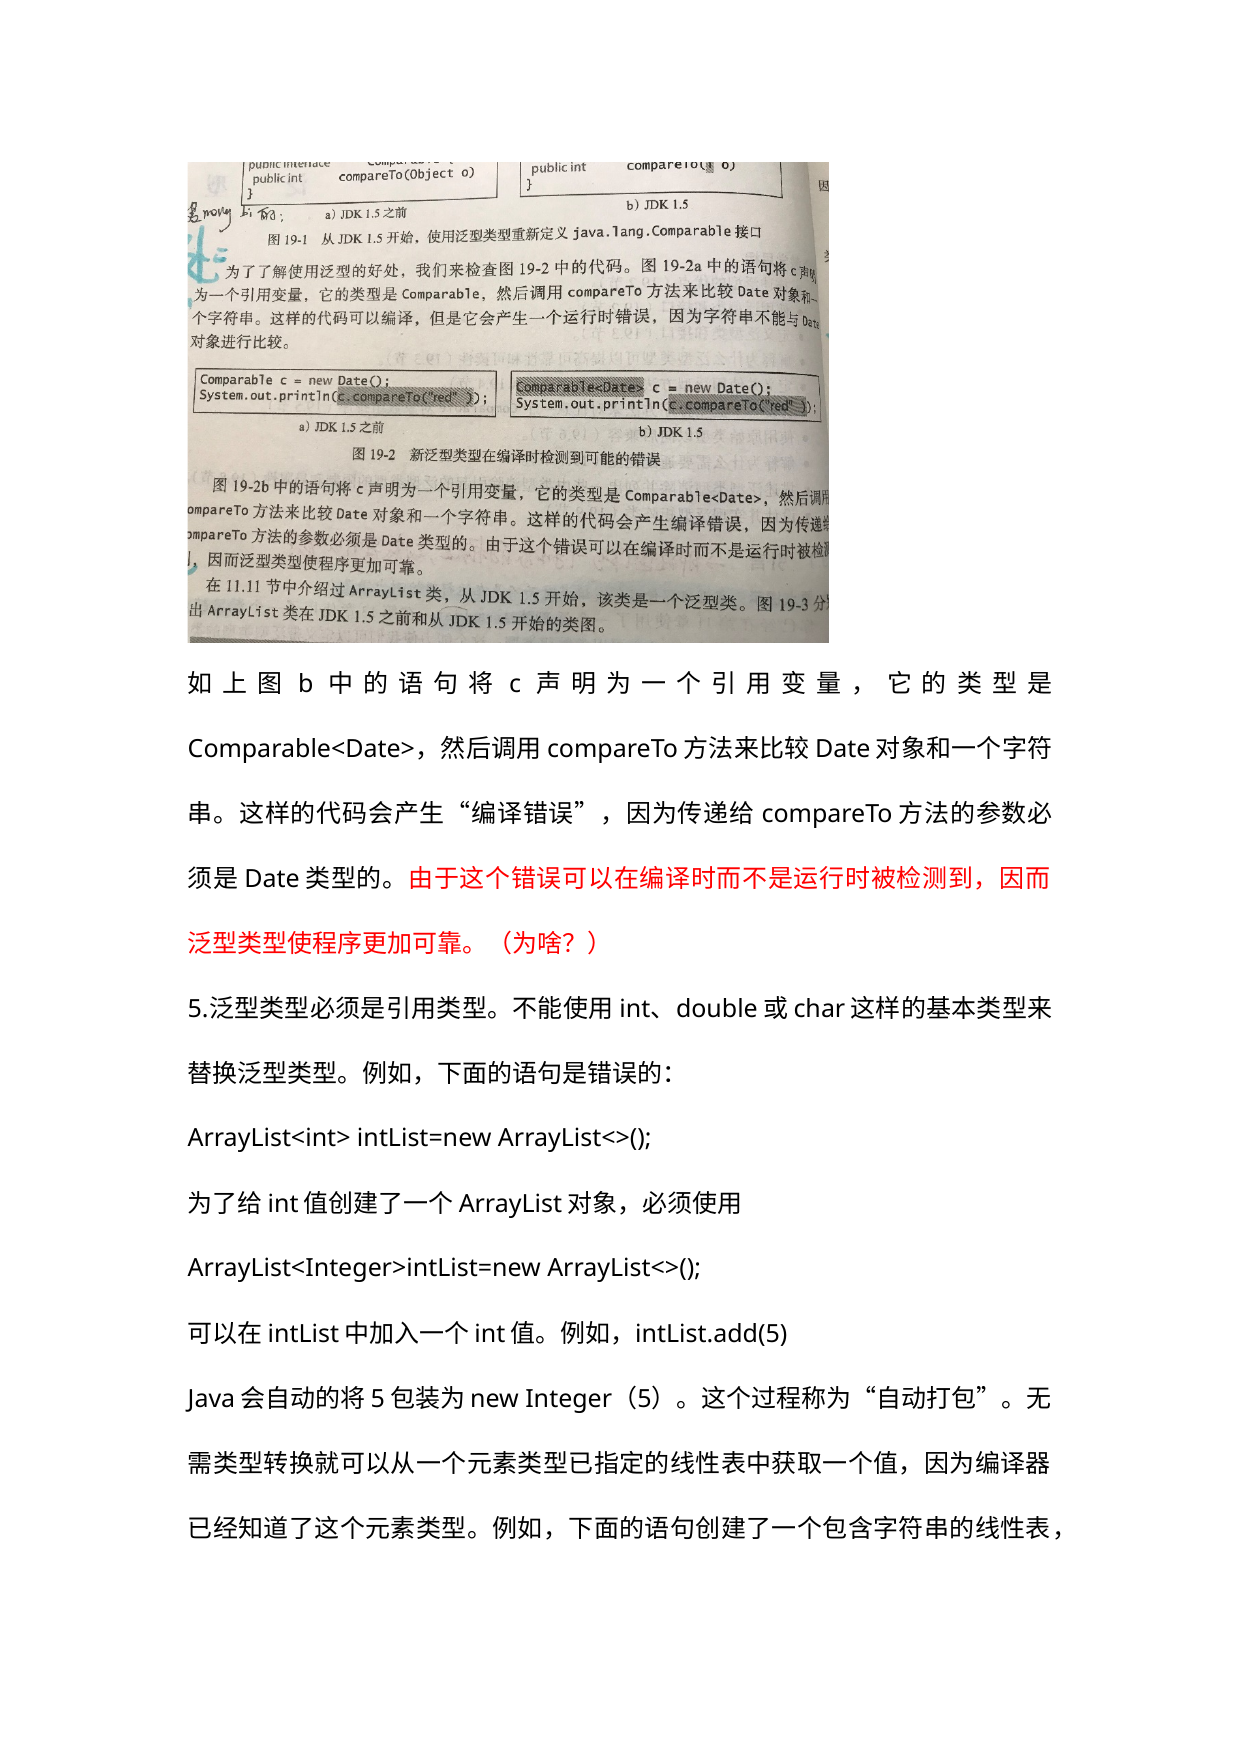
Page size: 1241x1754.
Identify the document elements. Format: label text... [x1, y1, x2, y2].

text 如上图b中的语句将c声明为一个引用变量，它的类型是Comparable<Date>，然后调用compareTo方法来比较Date对象和一个字符串。这样的代码会产生“编译错误”，因为传递给compareTo方法的参数必须是Date类型的。由于这个错误可以在编译时而不是运行时被检测到，因而泛型类型使程序更加可靠。（为啥？） [187, 649, 1053, 974]
text ArrayList<int> intList=new ArrayList<>(); [187, 1104, 1053, 1169]
text ArrayList<Integer>intList=new ArrayList<>(); [187, 1234, 1053, 1299]
text 为了给int值创建了一个ArrayList对象，必须使用 [187, 1169, 1053, 1234]
picture [187, 162, 829, 643]
text 可以在intList中加入一个int值。例如，intList.add(5) [187, 1299, 1053, 1364]
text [187, 1364, 1053, 1559]
text 5.泛型类型必须是引用类型。不能使用int、double或char这样的基本类型来替换泛型类型。例如，下面的语句是错误的： [187, 974, 1053, 1104]
